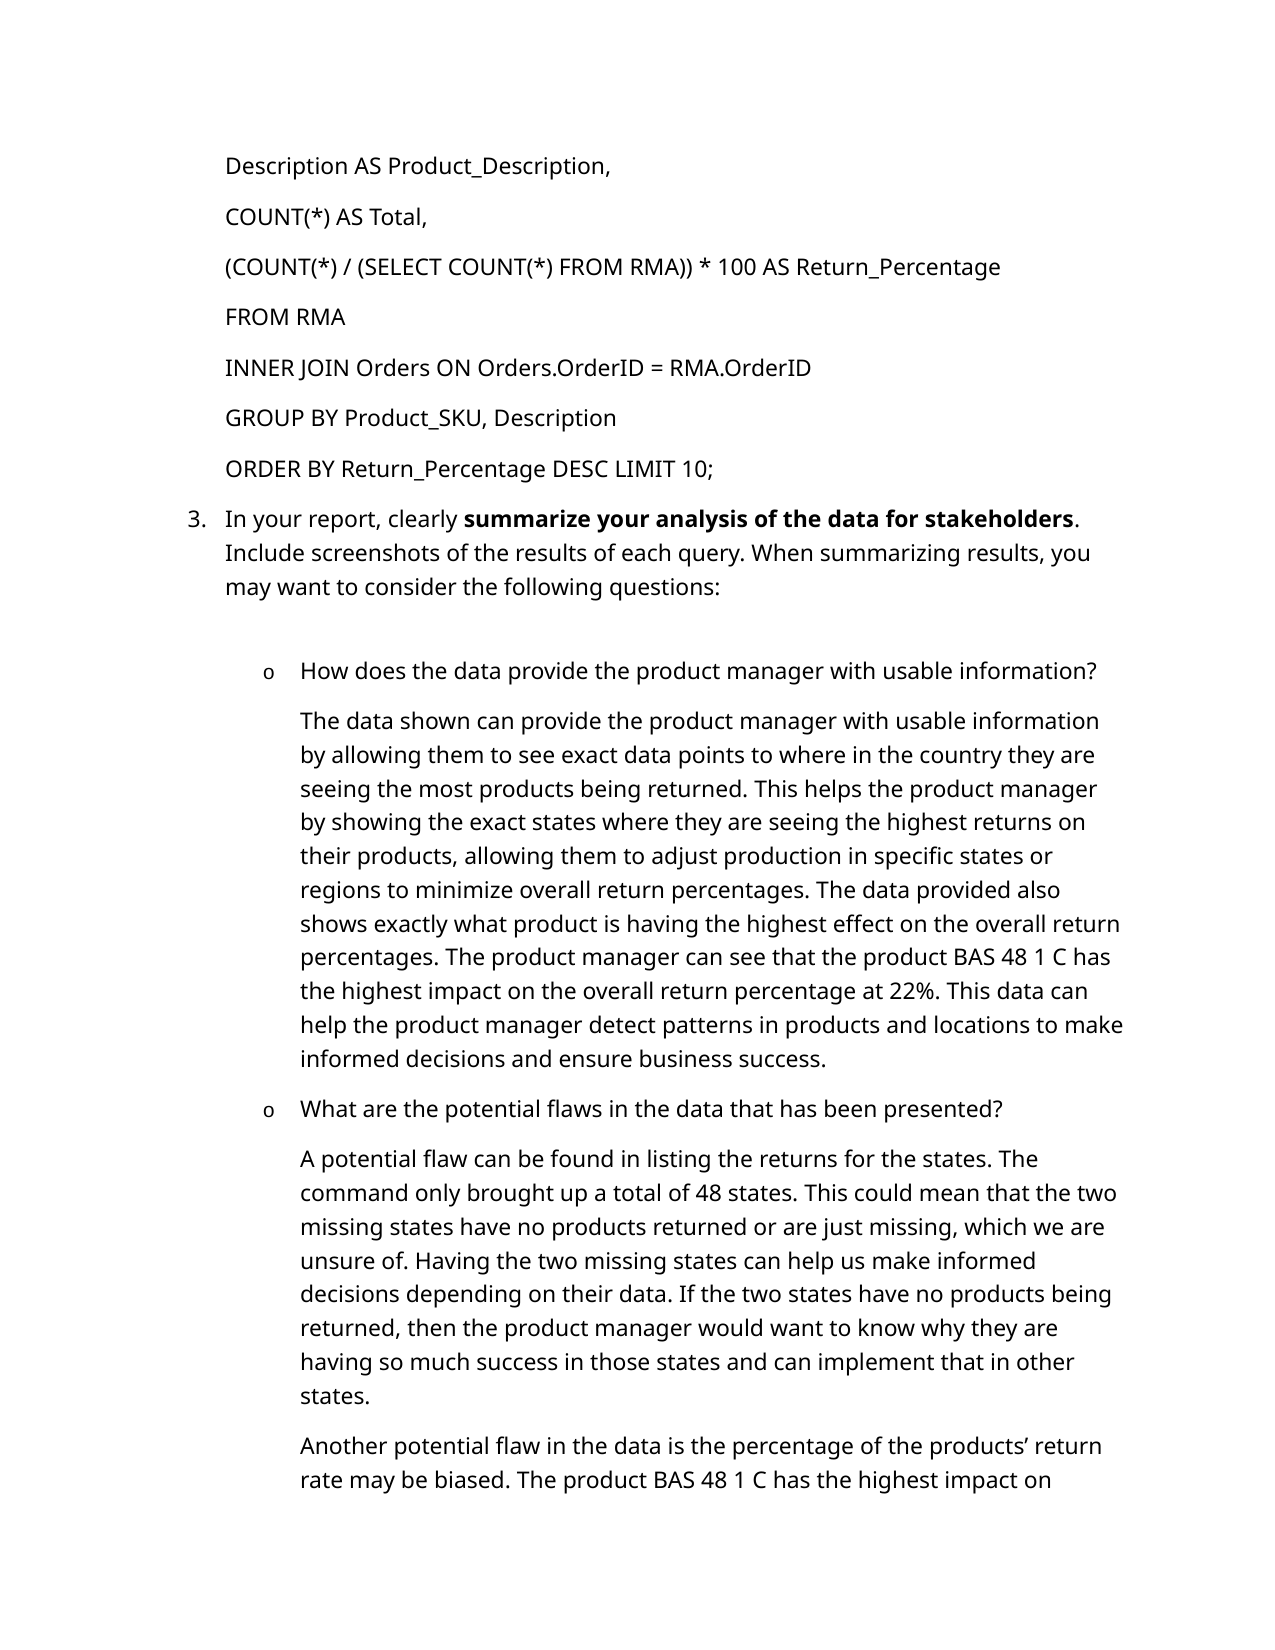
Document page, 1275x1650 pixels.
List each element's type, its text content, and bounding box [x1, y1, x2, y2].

text A potential flaw can be found in listing the returns for the states. The command only brought up a total of 48 states. This could mean that the two missing states have no products returned or are just missing, which we are unsure of. Having the two missing states can help us make informed decisions depending on their data. If the two states have no products being returned, then the product manager would want to know why they are having so much success in those states and can implement that in other states. [300, 1143, 1125, 1411]
text FROM RMA [150, 301, 1125, 332]
text COUNT(*) AS Total, [150, 200, 1125, 232]
text The data shown can provide the product manager with usable information by allowing them to see exact data points to where in the country they are seeing the most products being returned. This helps the product manager by showing the exact states where they are seeing the highest returns on their products, allowing them to adjust production in specific states or regions to minimize overall return percentages. The data provided also shows exactly what product is having the highest effect on the overall return percentages. The product manager can see that the product BAS 48 1 C has the highest impact on the overall return percentage at 22%. This data can help the product manager detect patterns in products and locations to make informed decisions and ensure business success. [300, 705, 1125, 1074]
text ORDER BY Return_Percentage DESC LIMIT 10; [150, 452, 1125, 484]
text Description AS Product_Description, [150, 150, 1125, 181]
list In your report, clearly summarize your analysis of the data for stakeholders. Include screenshots of the results of each query. When summarizing results, you may want to consider the following questions: [187, 503, 1125, 635]
list What are the potential flaws in the data that has been presented? [262, 1093, 1125, 1124]
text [300, 1430, 1125, 1495]
text (COUNT(*) / (SELECT COUNT(*) FROM RMA)) * 100 AS Return_Percentage [150, 251, 1125, 282]
text INNER JOIN Orders ON Orders.OrderID = RMA.OrderID [150, 352, 1125, 383]
text GROUP BY Product_SKU, Description [150, 402, 1125, 433]
list How does the data provide the product manager with usable information? [262, 654, 1125, 686]
